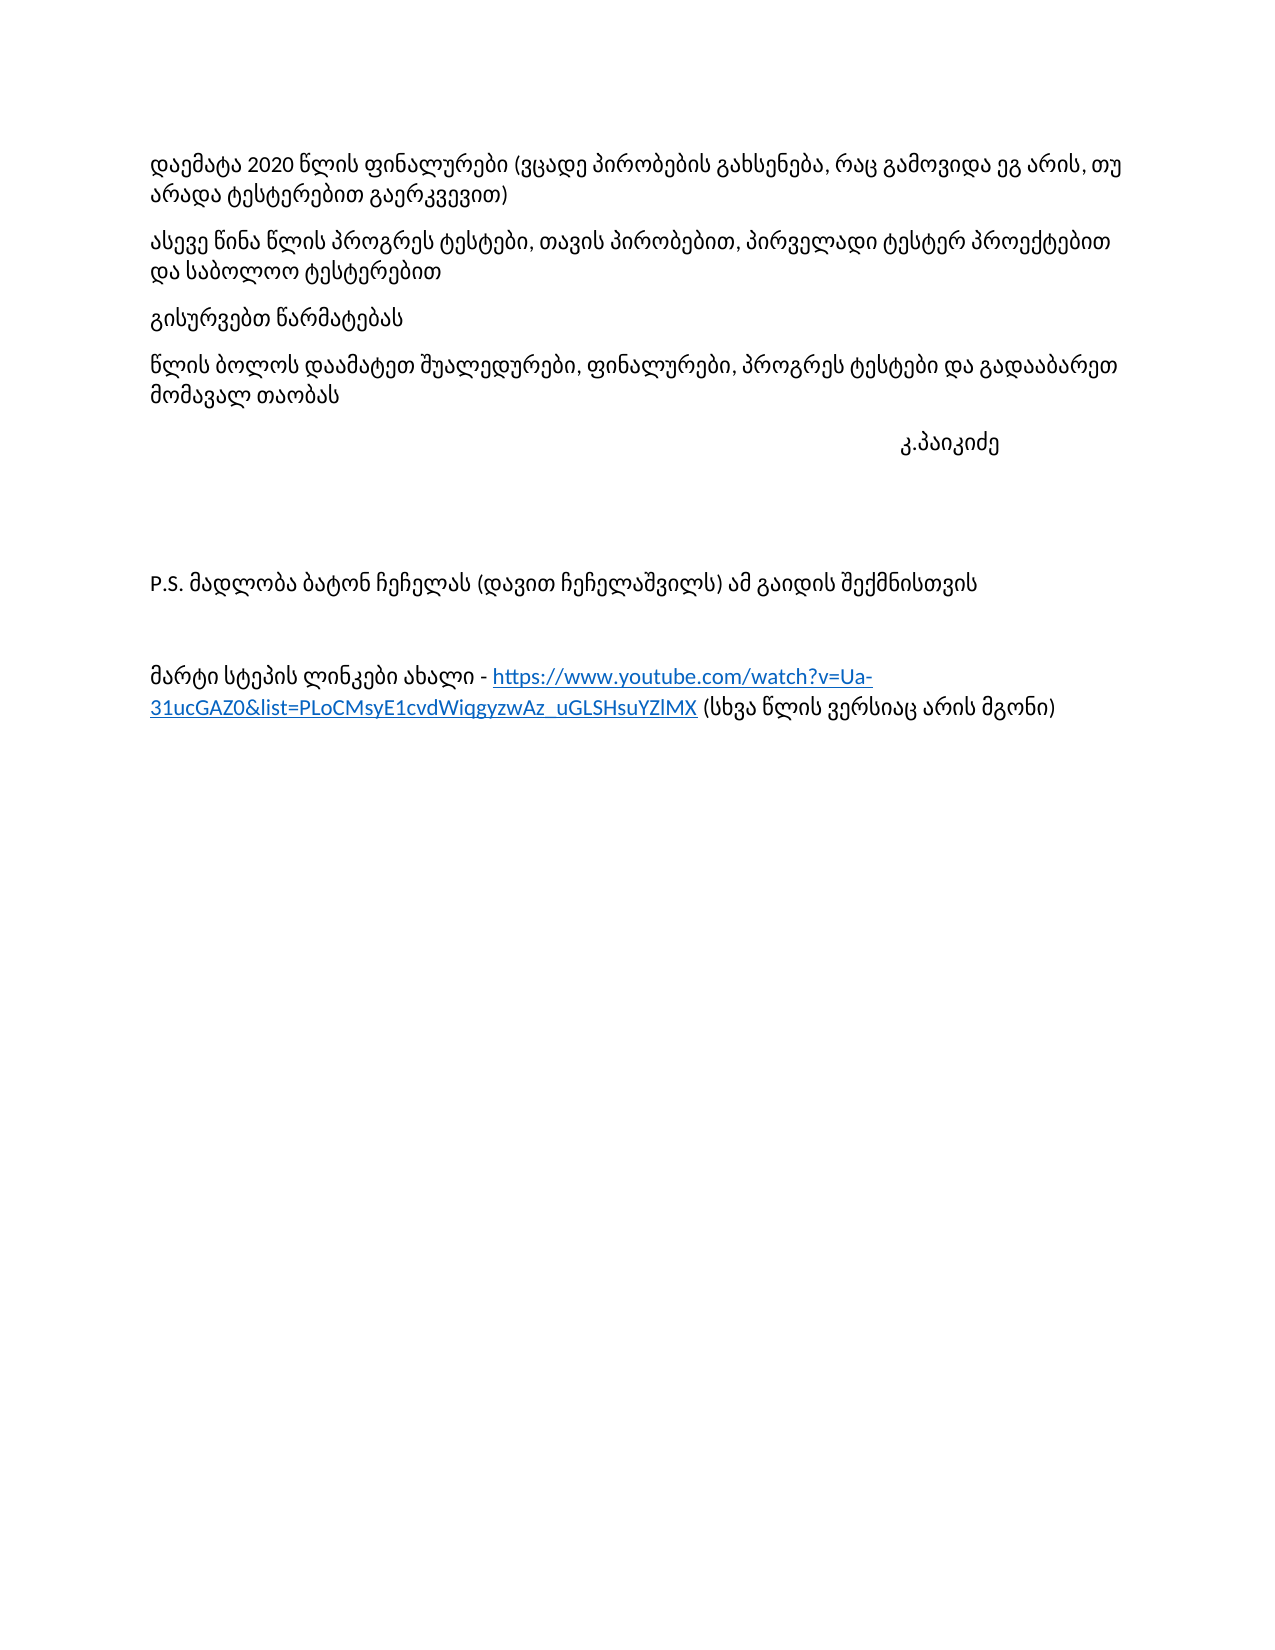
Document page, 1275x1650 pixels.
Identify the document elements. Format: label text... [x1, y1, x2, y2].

text კ.პაიკიძე [900, 428, 1125, 456]
text გისურვებთ წარმატებას [150, 304, 1125, 332]
text P.S. მადლობა ბატონ ჩეჩელას (დავით ჩეჩელაშვილს) ამ გაიდის შექმნისთვის [150, 569, 1125, 597]
text ასევე წინა წლის პროგრეს ტესტები, თავის პირობებით, პირველადი ტესტერ პროექტებით და საბოლოო ტესტერებით [150, 227, 1125, 285]
text დაემატა 2020 წლის ფინალურები (ვცადე პირობების გახსენება, რაც გამოვიდა ეგ არის, თუ არადა ტესტერებით გაერკვევით) [150, 150, 1125, 208]
text მარტი სტეპის ლინკები ახალი - https://www.youtube.com/watch?v=Ua-31ucGAZ0&list=PLoCMsyE1cvdWiqgyzwAz_uGLSHsuYZlMX (სხვა წლის ვერსიაც არის მგონი) [150, 662, 1125, 721]
text წლის ბოლოს დაამატეთ შუალედურები, ფინალურები, პროგრეს ტესტები და გადააბარეთ მომავალ თაობას [150, 351, 1125, 409]
